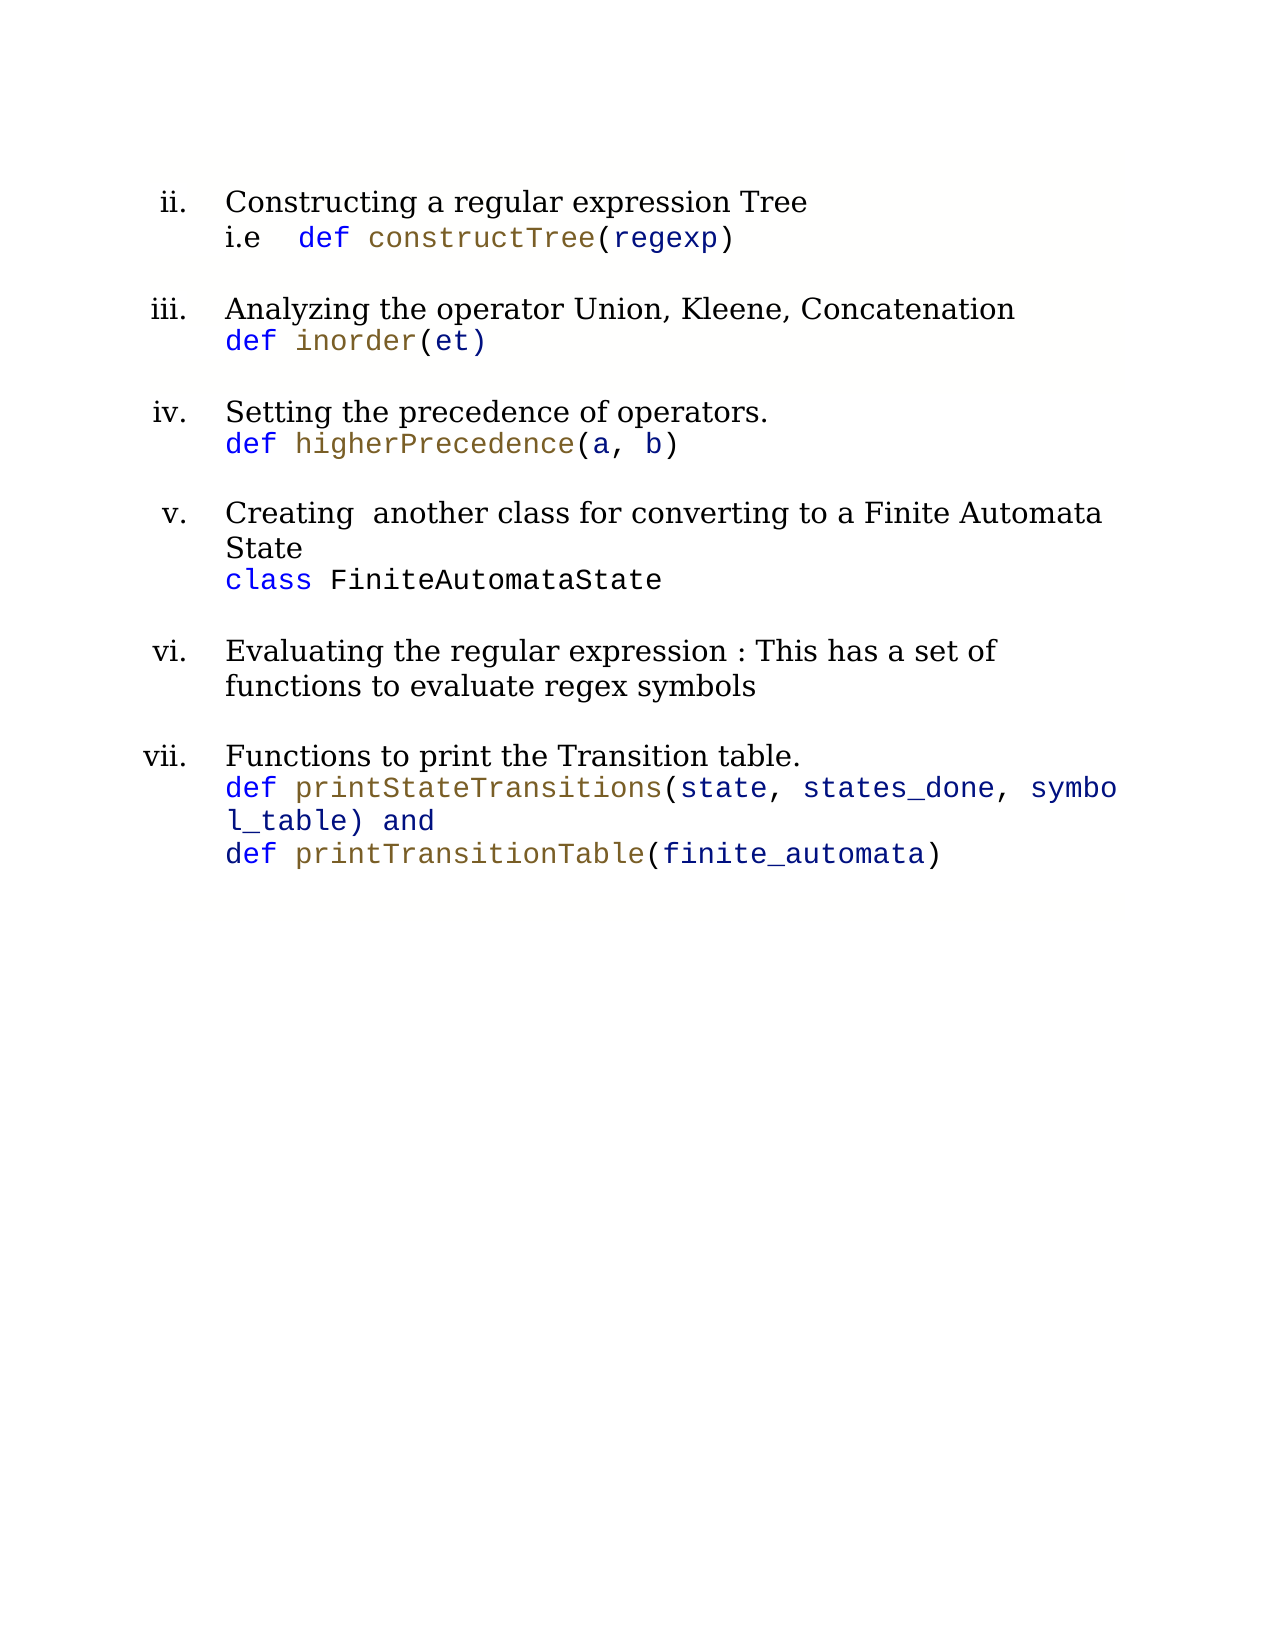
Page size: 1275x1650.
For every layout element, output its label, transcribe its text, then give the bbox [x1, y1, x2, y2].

list Evaluating the regular expression : This has a set of functions to evaluate regex symbols [187, 633, 1125, 703]
list def printStateTransitions(state, states_done, symbol_table) and def printTransitionTable(finite_automata) [225, 773, 1125, 872]
list Setting the precedence of operators. [187, 394, 1125, 429]
list Analyzing the operator Union, Kleene, Concatenation [187, 291, 1125, 326]
text i.e def constructTree(regexp) [225, 218, 1125, 256]
list Constructing a regular expression Tree [187, 183, 1125, 218]
list def higherPrecedence(a, b) [225, 429, 1125, 462]
list Functions to print the Transition table. [187, 738, 1125, 773]
list Creating another class for converting to a Finite Automata State [187, 495, 1125, 565]
text def inorder(et) [225, 326, 1125, 359]
list class FiniteAutomataState [225, 565, 1125, 598]
